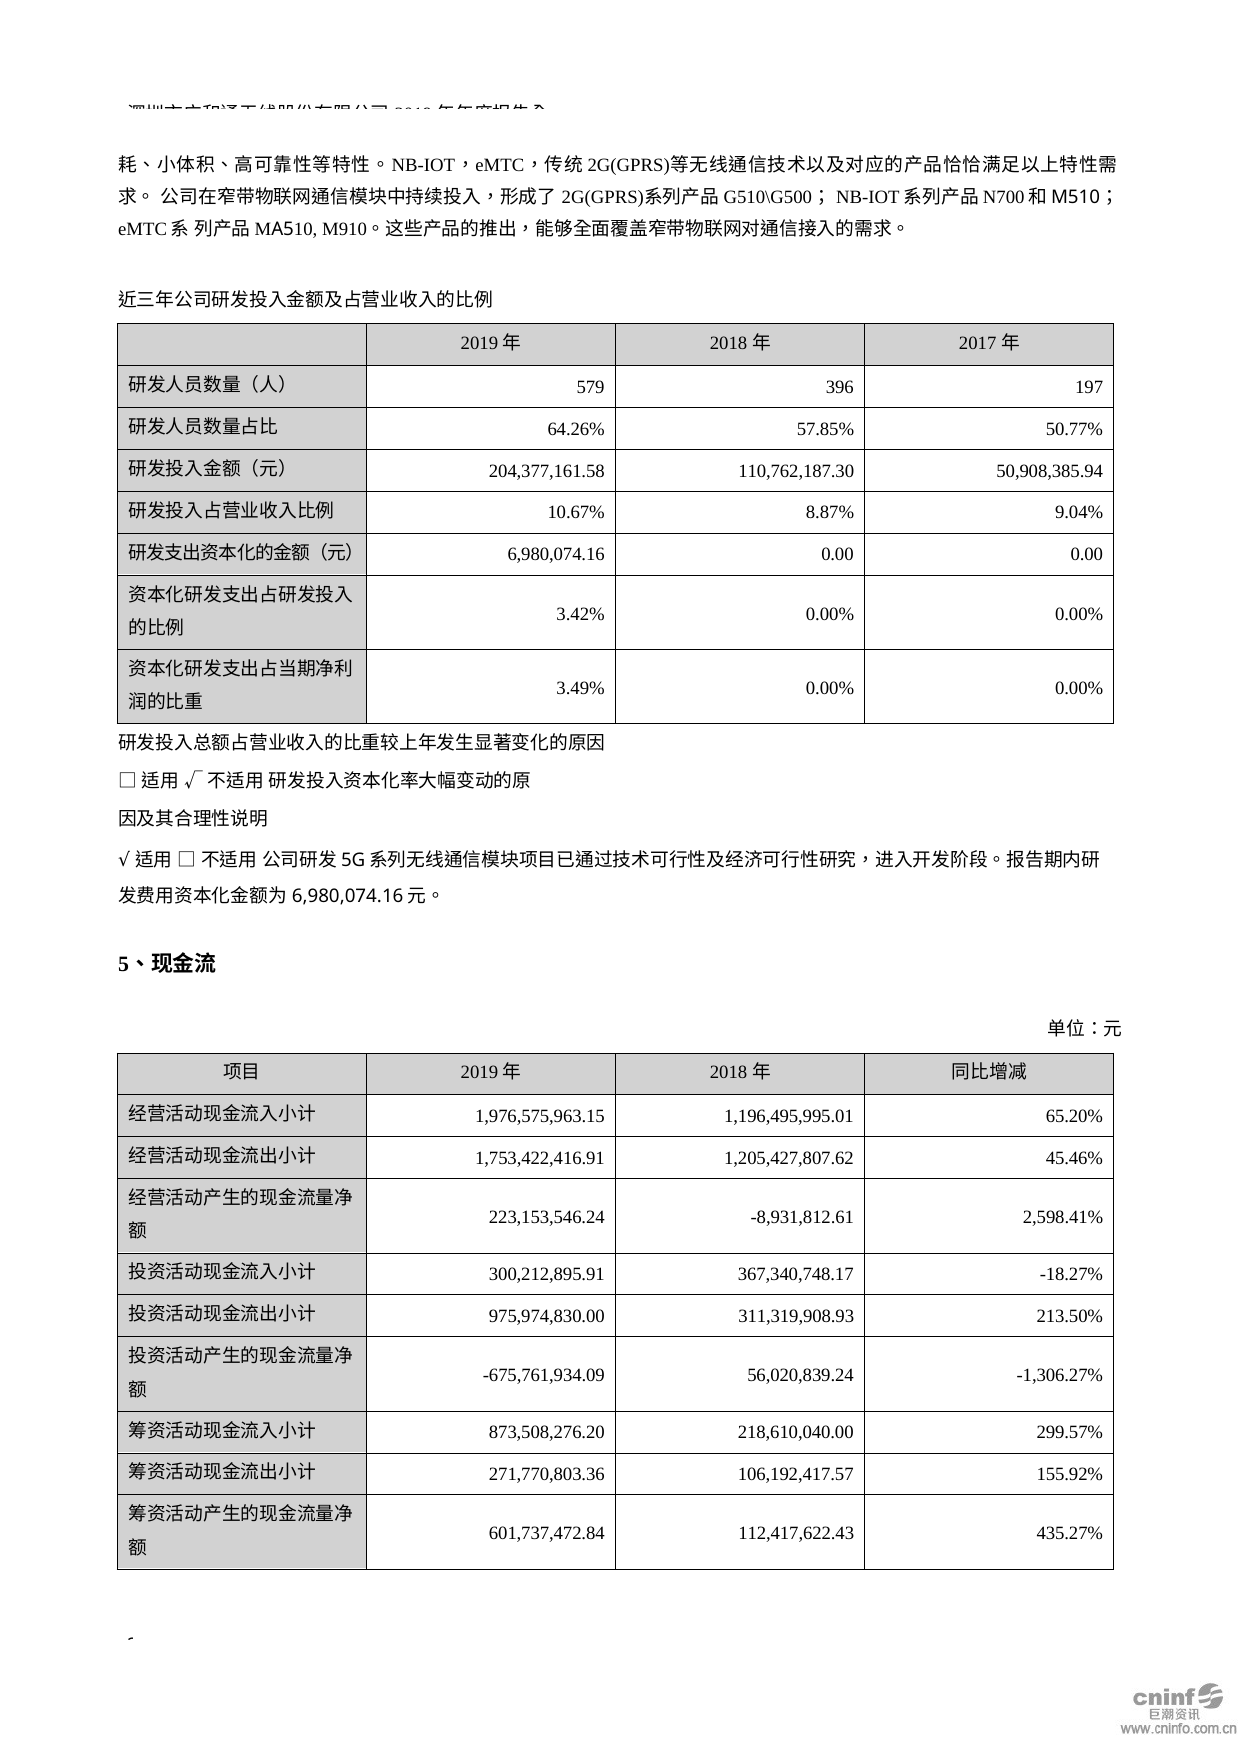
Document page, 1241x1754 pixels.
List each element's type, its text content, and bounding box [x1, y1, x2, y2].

table_cell 57.85% [616, 408, 864, 449]
table_cell 1,196,495,995.01 [616, 1095, 864, 1136]
table_cell 1,976,575,963.15 [367, 1095, 615, 1136]
table_cell 经营活动现金流入小计 [118, 1095, 366, 1136]
table_cell 研发支出资本化的金额（元） [118, 534, 366, 574]
table_cell 975,974,830.00 [367, 1295, 615, 1336]
table_cell 筹资活动现金流出小计 [118, 1454, 366, 1494]
text 单位：元 [106, 1016, 1122, 1041]
table_header 同比增减 [865, 1054, 1113, 1094]
table_cell 64.26% [367, 408, 615, 449]
table_cell 311,319,908.93 [616, 1295, 864, 1336]
table_cell 112,417,622.43 [616, 1495, 864, 1568]
text □ 适用 √ 不适用 研发投入资本化率大幅变动的原因及其合理性说明 [118, 767, 532, 831]
table_cell 299.57% [865, 1412, 1113, 1452]
table_cell 研发人员数量占比 [118, 408, 366, 449]
table_cell 45.46% [865, 1137, 1113, 1178]
table_cell 0.00 [616, 534, 864, 574]
table_cell 投资活动产生的现金流量净 额 [118, 1337, 366, 1411]
table_cell 106,192,417.57 [616, 1454, 864, 1494]
table_header [118, 324, 366, 365]
table_cell 筹资活动现金流入小计 [118, 1412, 366, 1452]
table_cell 300,212,895.91 [367, 1254, 615, 1294]
table_header 2017 年 [865, 324, 1113, 365]
table_cell 研发投入金额（元） [118, 450, 366, 491]
table_header 2019 年 [367, 1054, 615, 1094]
text 研发投入总额占营业收入的比重较上年发生显著变化的原因 [118, 730, 1240, 755]
table_cell 197 [865, 366, 1113, 407]
table_cell 3.42% [367, 576, 615, 649]
table_cell -1,306.27% [865, 1337, 1113, 1411]
table_cell 367,340,748.17 [616, 1254, 864, 1294]
table_cell 9.04% [865, 492, 1113, 533]
table_cell 56,020,839.24 [616, 1337, 864, 1411]
table_cell 资本化研发支出占研发投入 的比例 [118, 576, 366, 649]
table_cell 155.92% [865, 1454, 1113, 1494]
table_cell 110,762,187.30 [616, 450, 864, 491]
table_cell 10.67% [367, 492, 615, 533]
table_cell 研发投入占营业收入比例 [118, 492, 366, 533]
table_cell -675,761,934.09 [367, 1337, 615, 1411]
table_cell 579 [367, 366, 615, 407]
table_header 2018 年 [616, 324, 864, 365]
subtitle 5、现金流 [118, 948, 1240, 978]
text 耗、小体积、高可靠性等特性。NB-IOT，eMTC，传统2G(GPRS)等无线通信技术以及对应的产品恰恰满足以上特性需求。 公司在窄带物联网通信模块中持续投入，形成了2G(GPRS)系列产品G510\G500； NB-IOT系列产品N700和M510； eMTC系 列产品MA510, M910。这些产品的推出，能够全面覆盖窄带物联网对通信接入的需求。 [118, 152, 1119, 241]
table_cell 223,153,546.24 [367, 1179, 615, 1252]
table_cell 投资活动现金流出小计 [118, 1295, 366, 1336]
table_cell 0.00% [616, 576, 864, 649]
table_cell -8,931,812.61 [616, 1179, 864, 1252]
table_cell 研发人员数量（人） [118, 366, 366, 407]
table_cell 1,753,422,416.91 [367, 1137, 615, 1178]
table_cell 投资活动现金流入小计 [118, 1254, 366, 1294]
table_header 项目 [118, 1054, 366, 1094]
table_cell 873,508,276.20 [367, 1412, 615, 1452]
text 近三年公司研发投入金额及占营业收入的比例 [118, 286, 1240, 312]
table_cell 2,598.41% [865, 1179, 1113, 1252]
table_cell 经营活动产生的现金流量净 额 [118, 1179, 366, 1252]
table_cell 0.00% [865, 650, 1113, 723]
table_cell 213.50% [865, 1295, 1113, 1336]
table_cell 218,610,040.00 [616, 1412, 864, 1452]
table_cell 435.27% [865, 1495, 1113, 1568]
table_cell 0.00% [616, 650, 864, 723]
table_header 2018 年 [616, 1054, 864, 1094]
table_cell 3.49% [367, 650, 615, 723]
text √ 适用 □ 不适用 公司研发5G系列无线通信模块项目已通过技术可行性及经济可行性研究，进入开发阶段。报告期内研发费用资本化金额为 6,980,074.16元。 [118, 846, 1114, 908]
table_cell 资本化研发支出占当期净利 润的比重 [118, 650, 366, 723]
table_cell 65.20% [865, 1095, 1113, 1136]
table_cell 204,377,161.58 [367, 450, 615, 491]
table_cell 271,770,803.36 [367, 1454, 615, 1494]
table_cell 1,205,427,807.62 [616, 1137, 864, 1178]
table_cell 0.00 [865, 534, 1113, 574]
picture [1115, 1680, 1240, 1737]
table_cell 50,908,385.94 [865, 450, 1113, 491]
table_cell -18.27% [865, 1254, 1113, 1294]
table_cell 0.00% [865, 576, 1113, 649]
table_cell 经营活动现金流出小计 [118, 1137, 366, 1178]
table_header 2019 年 [367, 324, 615, 365]
table_cell 6,980,074.16 [367, 534, 615, 574]
table_cell 601,737,472.84 [367, 1495, 615, 1568]
table_cell 396 [616, 366, 864, 407]
table_cell 筹资活动产生的现金流量净 额 [118, 1495, 366, 1568]
table_cell 50.77% [865, 408, 1113, 449]
table_cell 8.87% [616, 492, 864, 533]
